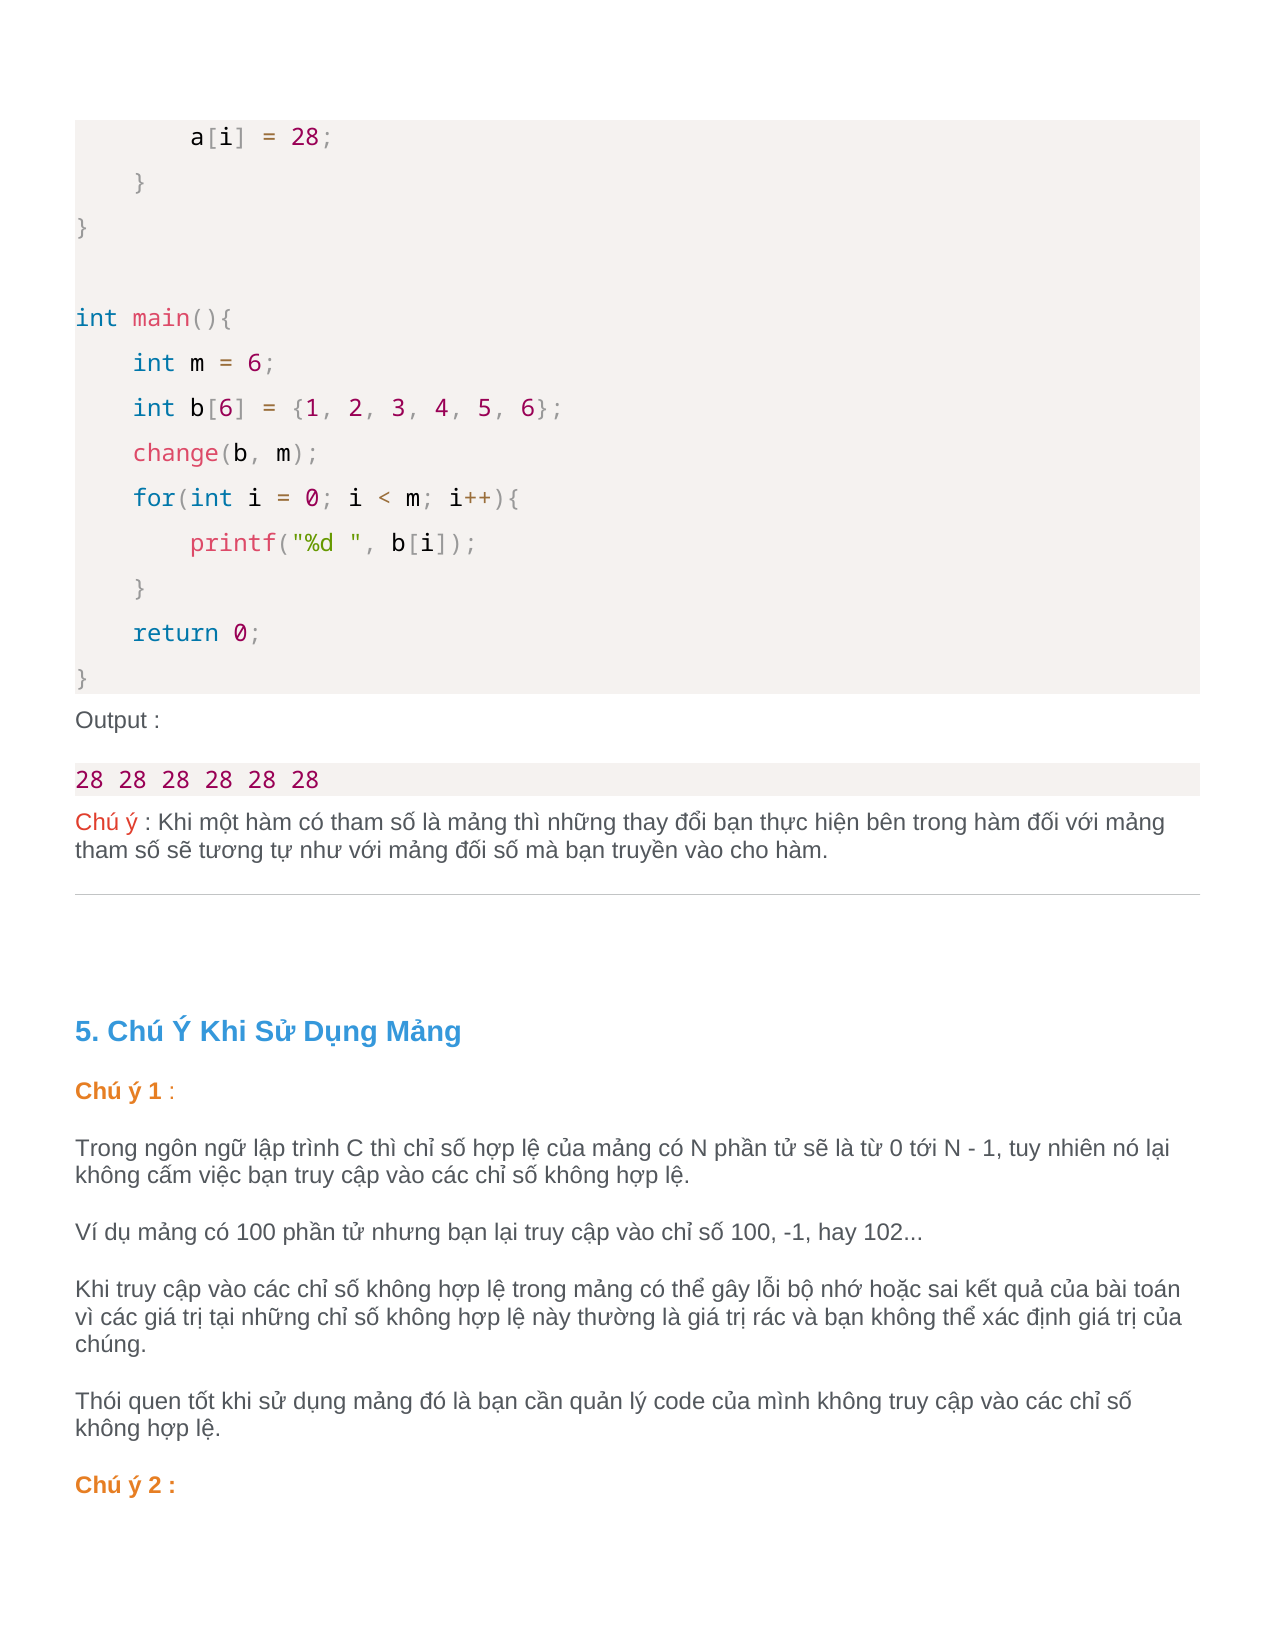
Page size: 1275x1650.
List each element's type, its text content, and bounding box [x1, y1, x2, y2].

text printf("%d ", b[i]); [75, 526, 1200, 558]
text 28 28 28 28 28 28 [75, 763, 1200, 796]
text int m = 6; [75, 346, 1200, 378]
text Khi truy cập vào các chỉ số không hợp lệ trong mảng có thể gây lỗi bộ nhớ hoặc sai kết quả của bài toán vì các giá trị tại những chỉ số không hợp lệ này thường là giá trị rác và bạn không thể xác định giá trị của chúng. [75, 1275, 1200, 1358]
text return 0; [75, 616, 1200, 649]
text for(int i = 0; i < m; i++){ [75, 481, 1200, 513]
text Chú ý 2 : [75, 1471, 1200, 1499]
text } [75, 661, 1200, 694]
text a[i] = 28; [75, 120, 1200, 153]
text } [75, 165, 1200, 198]
text Output : [75, 706, 1200, 734]
text change(b, m); [75, 436, 1200, 468]
text int main(){ [75, 300, 1200, 333]
text int b[6] = {1, 2, 3, 4, 5, 6}; [75, 391, 1200, 423]
text Ví dụ mảng có 100 phần tử nhưng bạn lại truy cập vào chỉ số 100, -1, hay 102... [75, 1218, 1200, 1246]
text 5. Chú Ý Khi Sử Dụng Mảng [75, 1014, 1200, 1048]
text } [75, 210, 1200, 243]
text Thói quen tốt khi sử dụng mảng đó là bạn cần quản lý code của mình không truy cập vào các chỉ số không hợp lệ. [75, 1387, 1200, 1442]
text Chú ý 1 : [75, 1077, 1200, 1104]
text Trong ngôn ngữ lập trình C thì chỉ số hợp lệ của mảng có N phần tử sẽ là từ 0 tới N - 1, tuy nhiên nó lại không cấm việc bạn truy cập vào các chỉ số không hợp lệ. [75, 1134, 1200, 1189]
text Chú ý : Khi một hàm có tham số là mảng thì những thay đổi bạn thực hiện bên trong hàm đối với mảng tham số sẽ tương tự như với mảng đối số mà bạn truyền vào cho hàm. [75, 808, 1200, 863]
text } [75, 571, 1200, 604]
